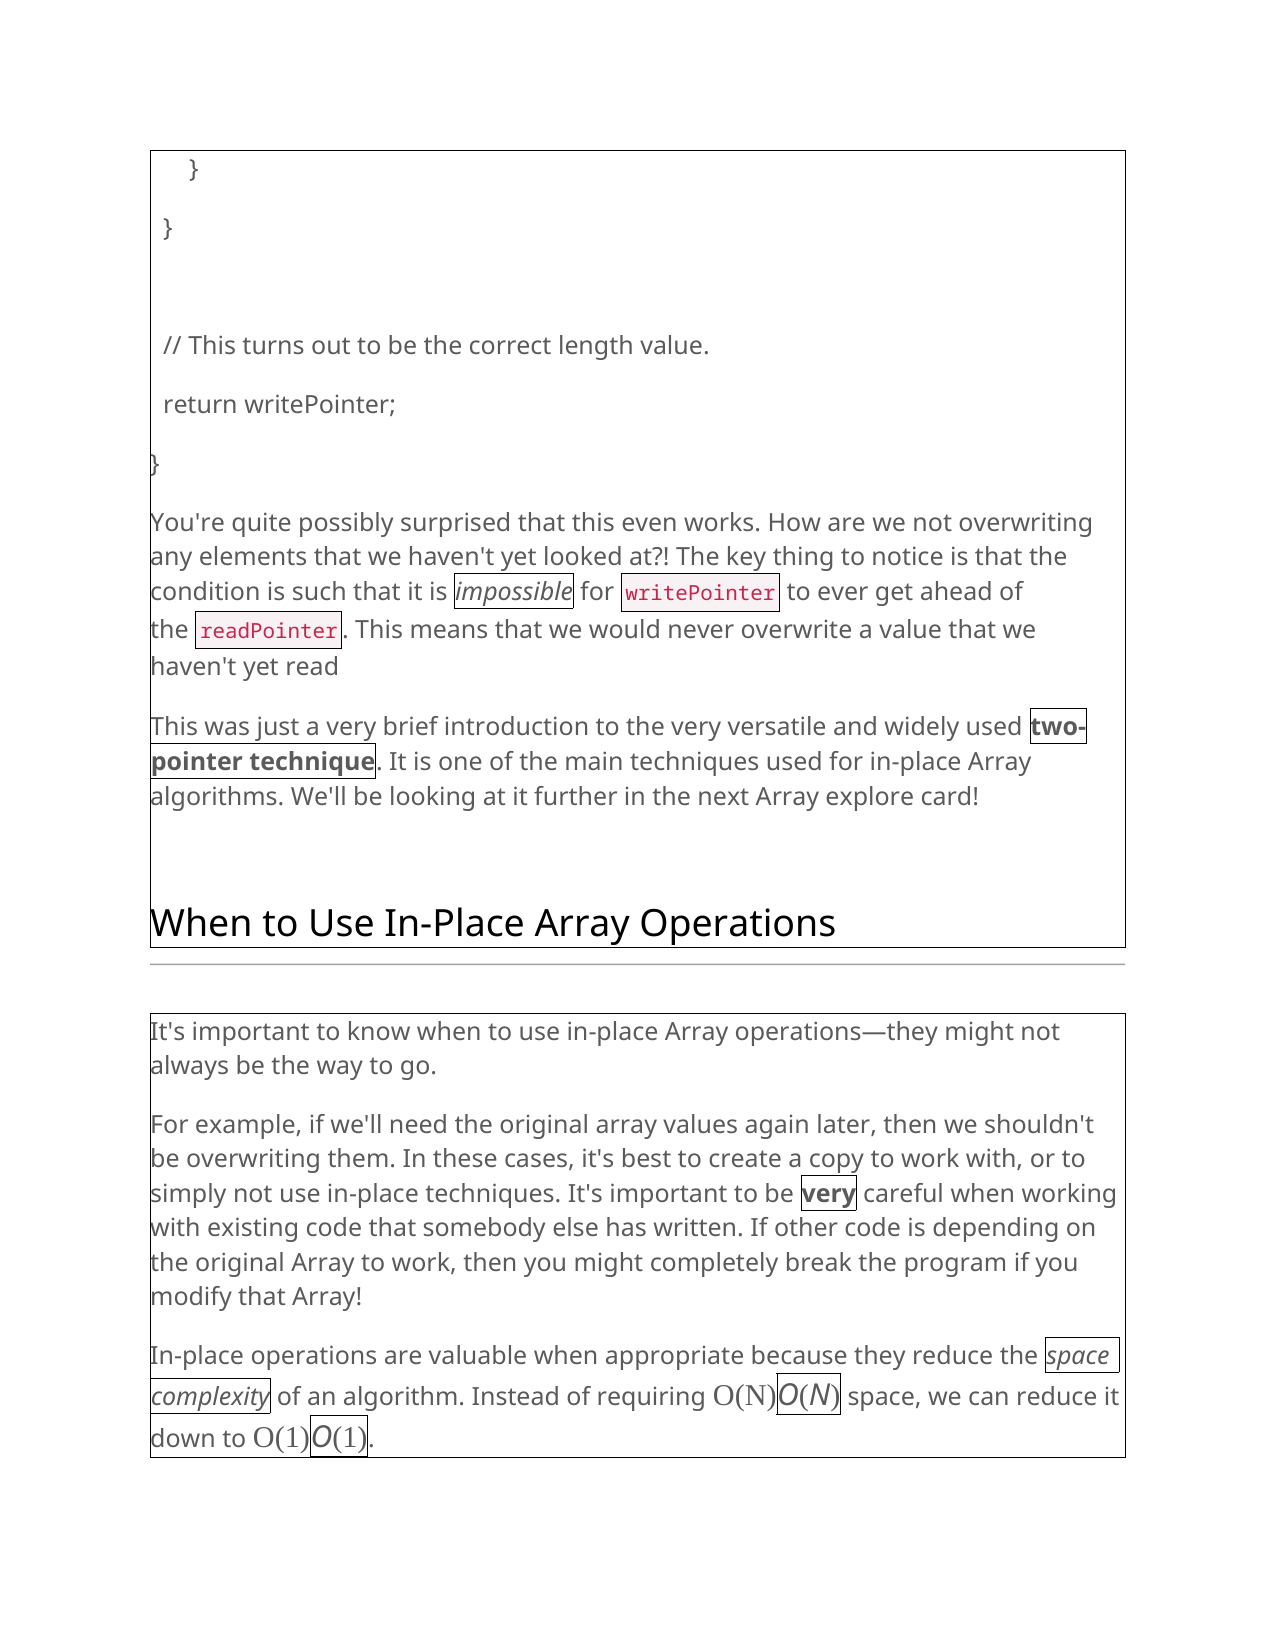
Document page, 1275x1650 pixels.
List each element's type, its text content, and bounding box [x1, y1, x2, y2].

text This was just a very brief introduction to the very versatile and widely used two-pointer technique. It is one of the main techniques used for in-place Array algorithms. We'll be looking at it further in the next Array explore card! [151, 707, 1125, 812]
text It's important to know when to use in-place Array operations—they might not always be the way to go. [151, 1014, 1125, 1082]
text } [151, 445, 1125, 480]
text } [151, 209, 1125, 244]
text return writePointer; [151, 386, 1125, 421]
text In-place operations are valuable when appropriate because they reduce the space complexity of an algorithm. Instead of requiring O(N)O(N) space, we can reduce it down to O(1)O(1). [151, 1337, 1125, 1457]
text When to Use In-Place Array Operations [151, 896, 1125, 947]
text // This turns out to be the correct length value. [151, 327, 1125, 362]
text You're quite possibly surprised that this even works. How are we not overwriting any elements that we haven't yet looked at?! The key thing to notice is that the condition is such that it is impossible for writePointer to ever get ahead of the readPointer. This means that we would never overwrite a value that we haven't yet read [151, 504, 1125, 683]
text For example, if we'll need the original array values again later, then we shouldn't be overwriting them. In these cases, it's best to create a copy to work with, or to simply not use in-place techniques. It's important to be very careful when working with existing code that somebody else has written. If other code is depending on the original Array to work, then you might completely break the program if you modify that Array! [151, 1106, 1125, 1312]
text } [151, 151, 1125, 184]
